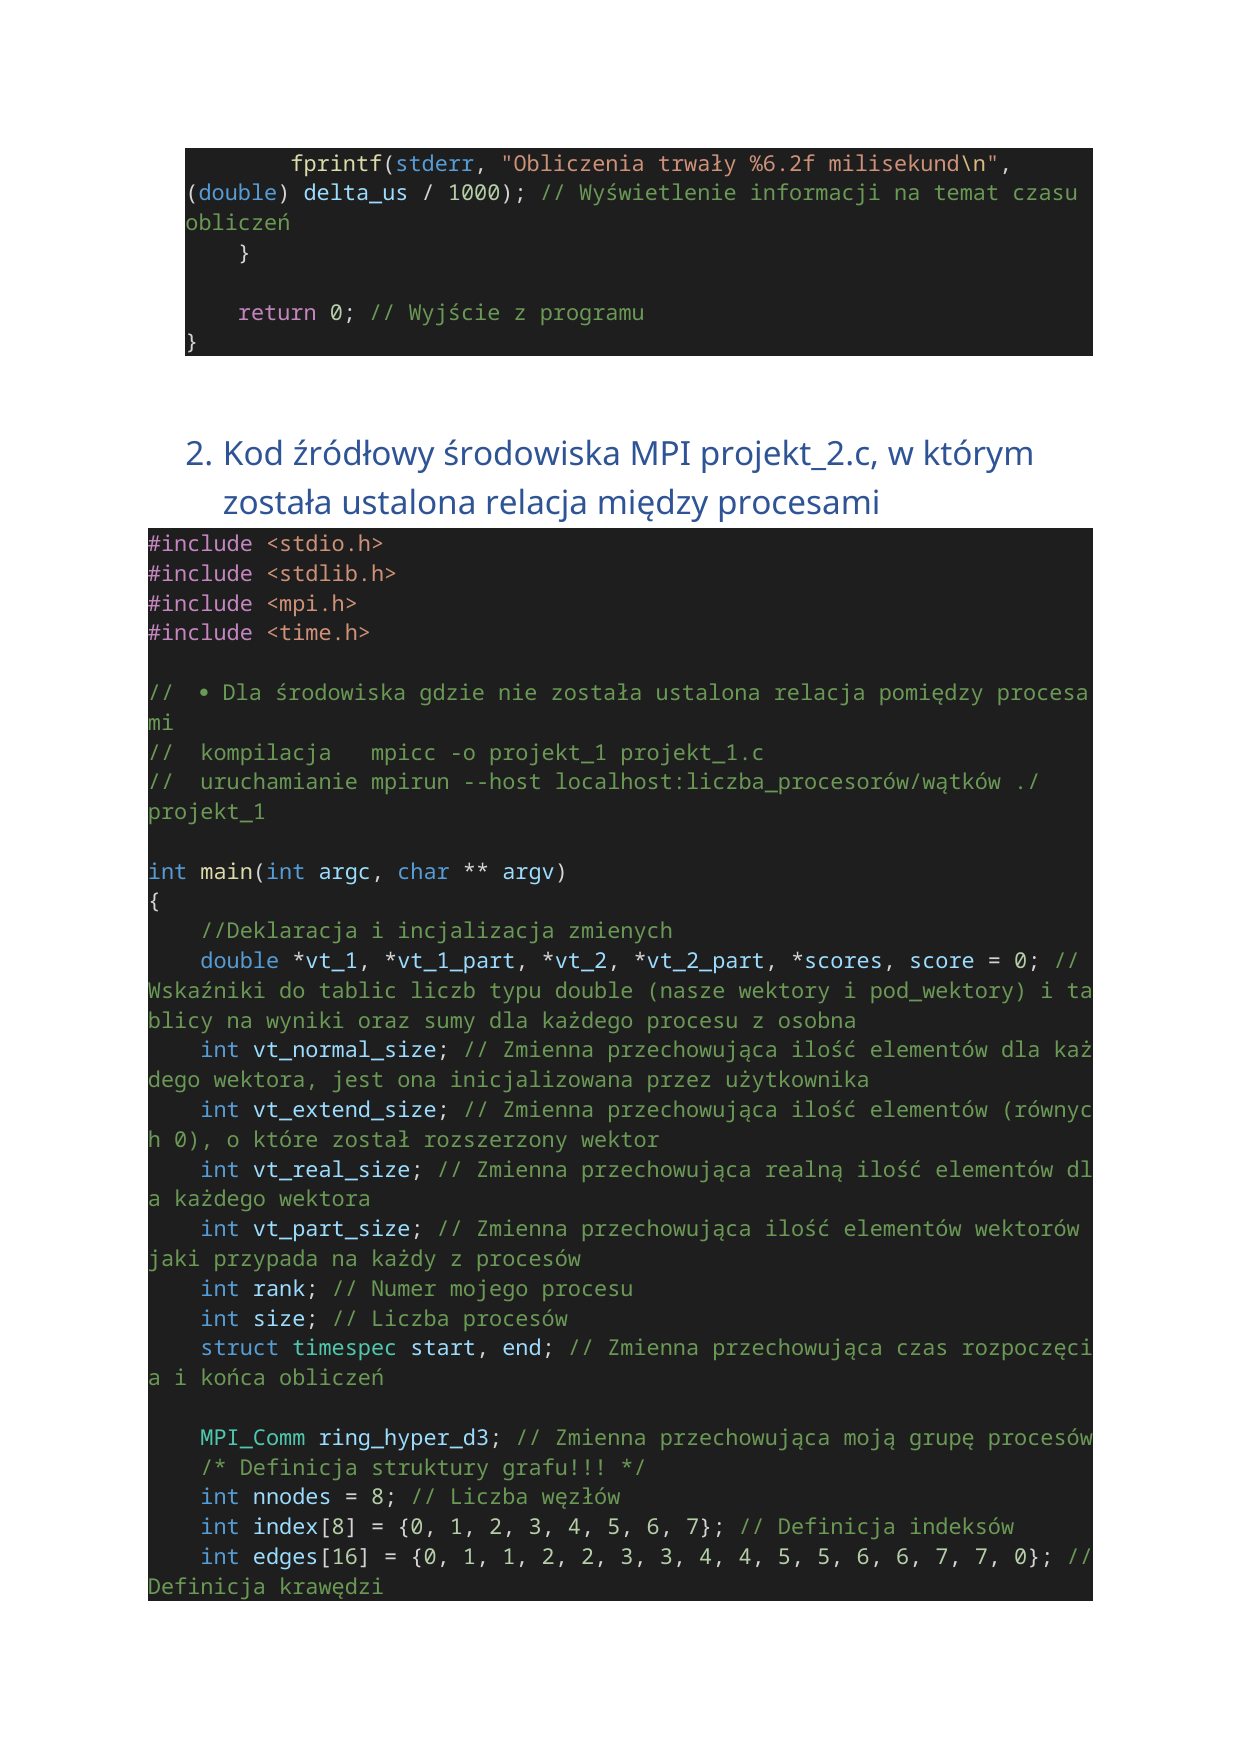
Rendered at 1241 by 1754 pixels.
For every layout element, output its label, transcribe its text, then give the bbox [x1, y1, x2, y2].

text // Dla środowiska gdzie nie została ustalona relacja pomiędzy procesami [148, 677, 1093, 737]
text fprintf(stderr, "Obliczenia trwały %6.2f milisekund\n", (double) delta_us / 1000); // Wyświetlenie informacji na temat czasu obliczeń [185, 148, 1093, 237]
text MPI_Comm ring_hyper_d3; // Zmienna przechowująca moją grupę procesów [148, 1422, 1093, 1452]
text int edges[16] = {0, 1, 1, 2, 2, 3, 3, 4, 4, 5, 5, 6, 6, 7, 7, 0}; // Definicja krawędzi [148, 1541, 1093, 1601]
text #include <time.h> [148, 617, 1093, 647]
text // kompilacja mpicc -o projekt_1 projekt_1.c [148, 737, 1093, 766]
text int vt_real_size; // Zmienna przechowująca realną ilość elementów dla każdego wektora [148, 1154, 1093, 1213]
text int vt_normal_size; // Zmienna przechowująca ilość elementów dla każdego wektora, jest ona inicjalizowana przez użytkownika [148, 1034, 1093, 1094]
text /* Definicja struktury grafu!!! */ [148, 1452, 1093, 1481]
text int vt_part_size; // Zmienna przechowująca ilość elementów wektorów jaki przypada na każdy z procesów [148, 1213, 1093, 1273]
text int nnodes = 8; // Liczba węzłów [148, 1481, 1093, 1511]
text #include <mpi.h> [148, 588, 1093, 617]
text struct timespec start, end; // Zmienna przechowująca czas rozpoczęcia i końca obliczeń [148, 1332, 1093, 1392]
text } [185, 326, 1093, 356]
text { [148, 886, 1093, 915]
text int index[8] = {0, 1, 2, 3, 4, 5, 6, 7}; // Definicja indeksów [148, 1511, 1093, 1541]
text int vt_extend_size; // Zmienna przechowująca ilość elementów (równych 0), o które został rozszerzony wektor [148, 1094, 1093, 1154]
text int rank; // Numer mojego procesu [148, 1273, 1093, 1303]
text double *vt_1, *vt_1_part, *vt_2, *vt_2_part, *scores, score = 0; // Wskaźniki do tablic liczb typu double (nasze wektory i pod_wektory) i tablicy na wyniki oraz sumy dla każdego procesu z osobna [148, 945, 1093, 1034]
text #include <stdlib.h> [148, 558, 1093, 588]
text #include <stdio.h> [148, 528, 1093, 558]
text int size; // Liczba procesów [148, 1303, 1093, 1332]
subtitle Kod źródłowy środowiska MPI projekt_2.c, w którym została ustalona relacja między procesami [185, 430, 1093, 524]
text } [185, 237, 1093, 267]
text // uruchamianie mpirun --host localhost:liczba_procesorów/wątków ./projekt_1 [148, 766, 1093, 826]
text int main(int argc, char ** argv) [148, 856, 1093, 886]
text return 0; // Wyjście z programu [185, 297, 1093, 326]
text //Deklaracja i incjalizacja zmienych [148, 915, 1093, 945]
